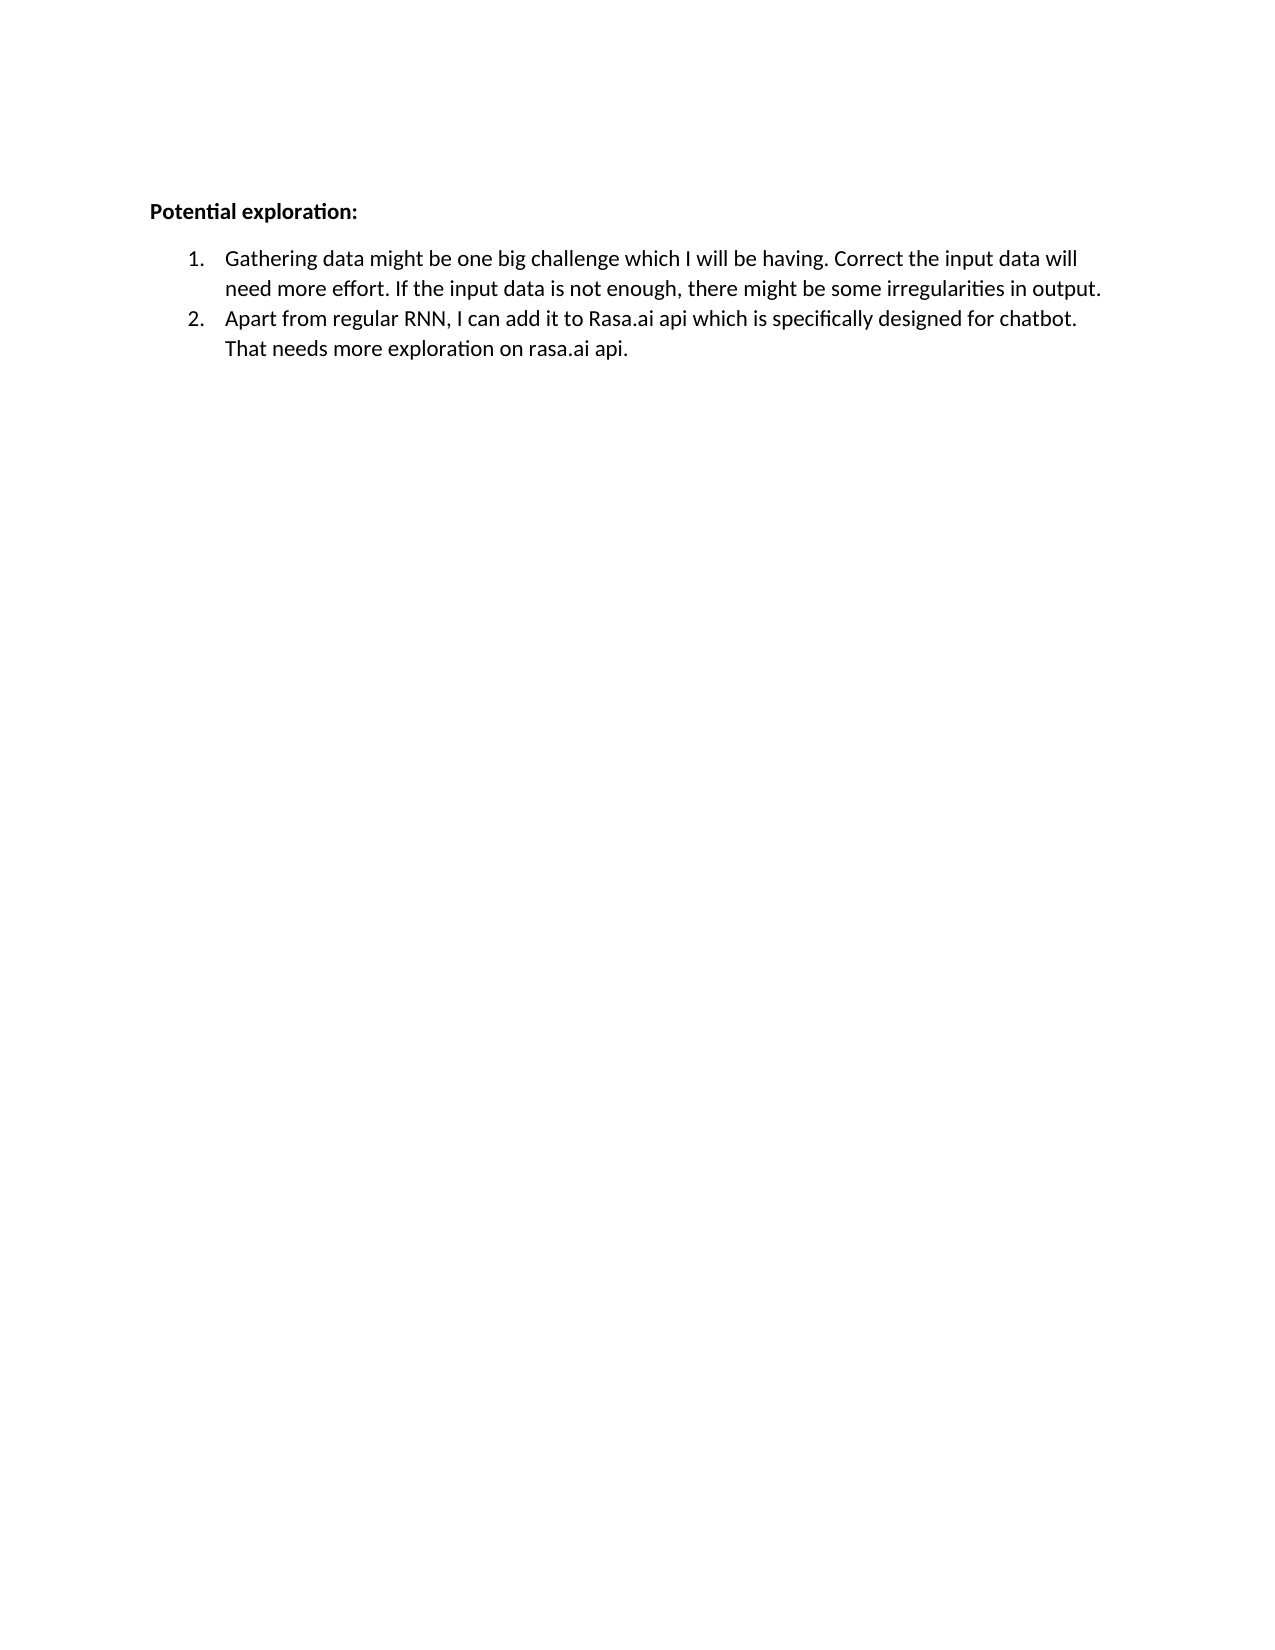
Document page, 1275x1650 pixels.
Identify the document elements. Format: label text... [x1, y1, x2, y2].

list Gathering data might be one big challenge which I will be having. Correct the input data will need more effort. If the input data is not enough, there might be some irregularities in output. [187, 244, 1125, 302]
text Potential exploration: [150, 197, 1125, 225]
list Apart from regular RNN, I can add it to Rasa.ai api which is specifically designed for chatbot. That needs more exploration on rasa.ai api. [187, 304, 1125, 362]
